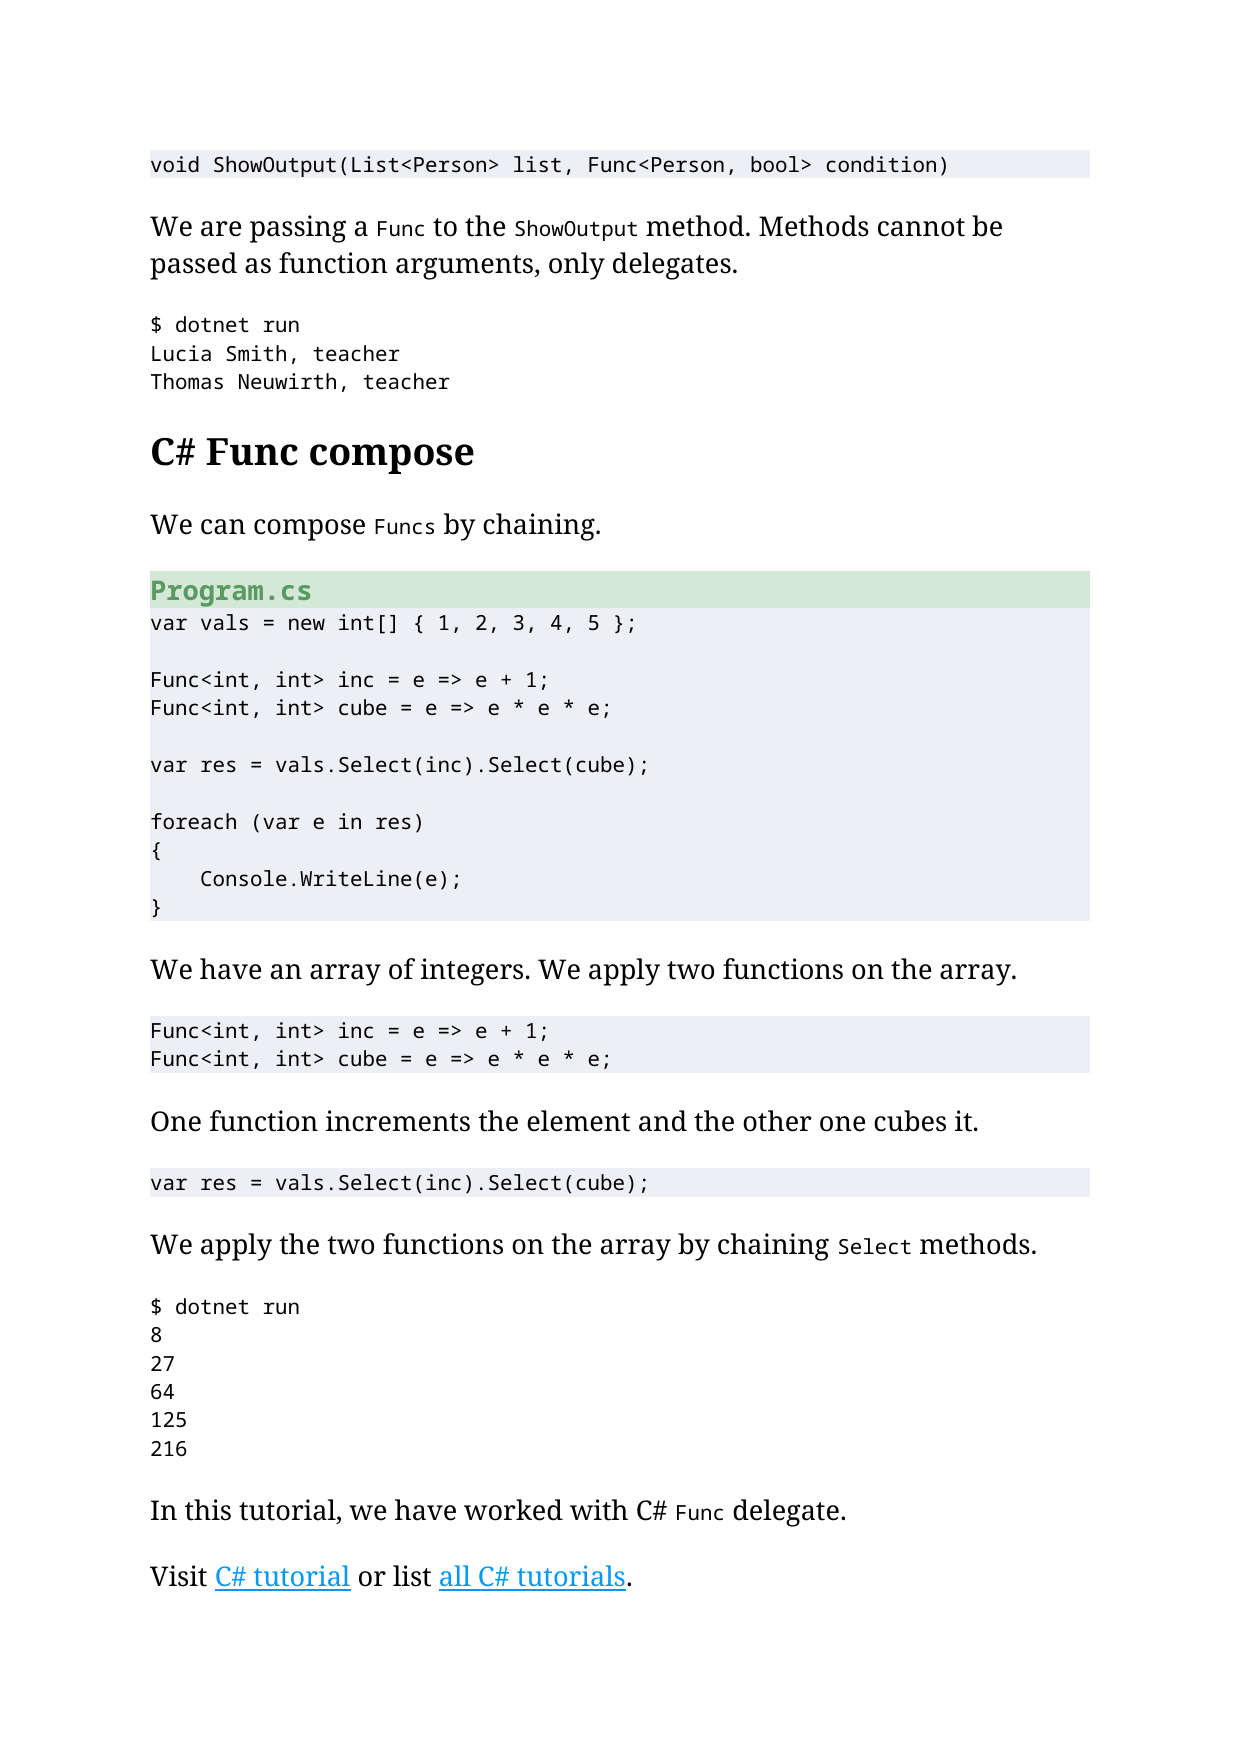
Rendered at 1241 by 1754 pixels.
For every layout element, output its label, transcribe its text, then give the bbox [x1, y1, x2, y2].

text 27 [150, 1349, 1090, 1377]
text We can compose Funcs by chaining. [150, 505, 1090, 542]
text { [150, 836, 1090, 864]
text 8 [150, 1320, 1090, 1349]
text var res = vals.Select(inc).Select(cube); [150, 750, 1090, 779]
text $ dotnet run [150, 1292, 1090, 1320]
text We apply the two functions on the array by chaining Select methods. [150, 1226, 1090, 1263]
text Func<int, int> inc = e => e + 1; [150, 665, 1090, 693]
text One function increments the element and the other one cubes it. [150, 1102, 1090, 1139]
text Func<int, int> inc = e => e + 1; [150, 1016, 1090, 1044]
text 64 [150, 1377, 1090, 1406]
text Thomas Neuwirth, teacher [150, 367, 1090, 396]
text C# Func compose [150, 425, 1090, 476]
text Func<int, int> cube = e => e * e * e; [150, 693, 1090, 722]
text Program.cs [150, 571, 1090, 608]
text $ dotnet run [150, 311, 1090, 339]
text var vals = new int[] { 1, 2, 3, 4, 5 }; [150, 608, 1090, 637]
text foreach (var e in res) [150, 807, 1090, 836]
text void ShowOutput(List<Person> list, Func<Person, bool> condition) [150, 150, 1090, 178]
text 125 [150, 1406, 1090, 1434]
text Console.WriteLine(e); [150, 864, 1090, 892]
text } [150, 892, 1090, 921]
text Visit C# tutorial or list all C# tutorials. [150, 1558, 1090, 1594]
text Func<int, int> cube = e => e * e * e; [150, 1044, 1090, 1073]
text 216 [150, 1434, 1090, 1462]
text Lucia Smith, teacher [150, 339, 1090, 367]
text We have an array of integers. We apply two functions on the array. [150, 950, 1090, 987]
text var res = vals.Select(inc).Select(cube); [150, 1168, 1090, 1197]
text We are passing a Func to the ShowOutput method. Methods cannot be passed as function arguments, only delegates. [150, 208, 1090, 281]
text In this tutorial, we have worked with C# Func delegate. [150, 1492, 1090, 1528]
